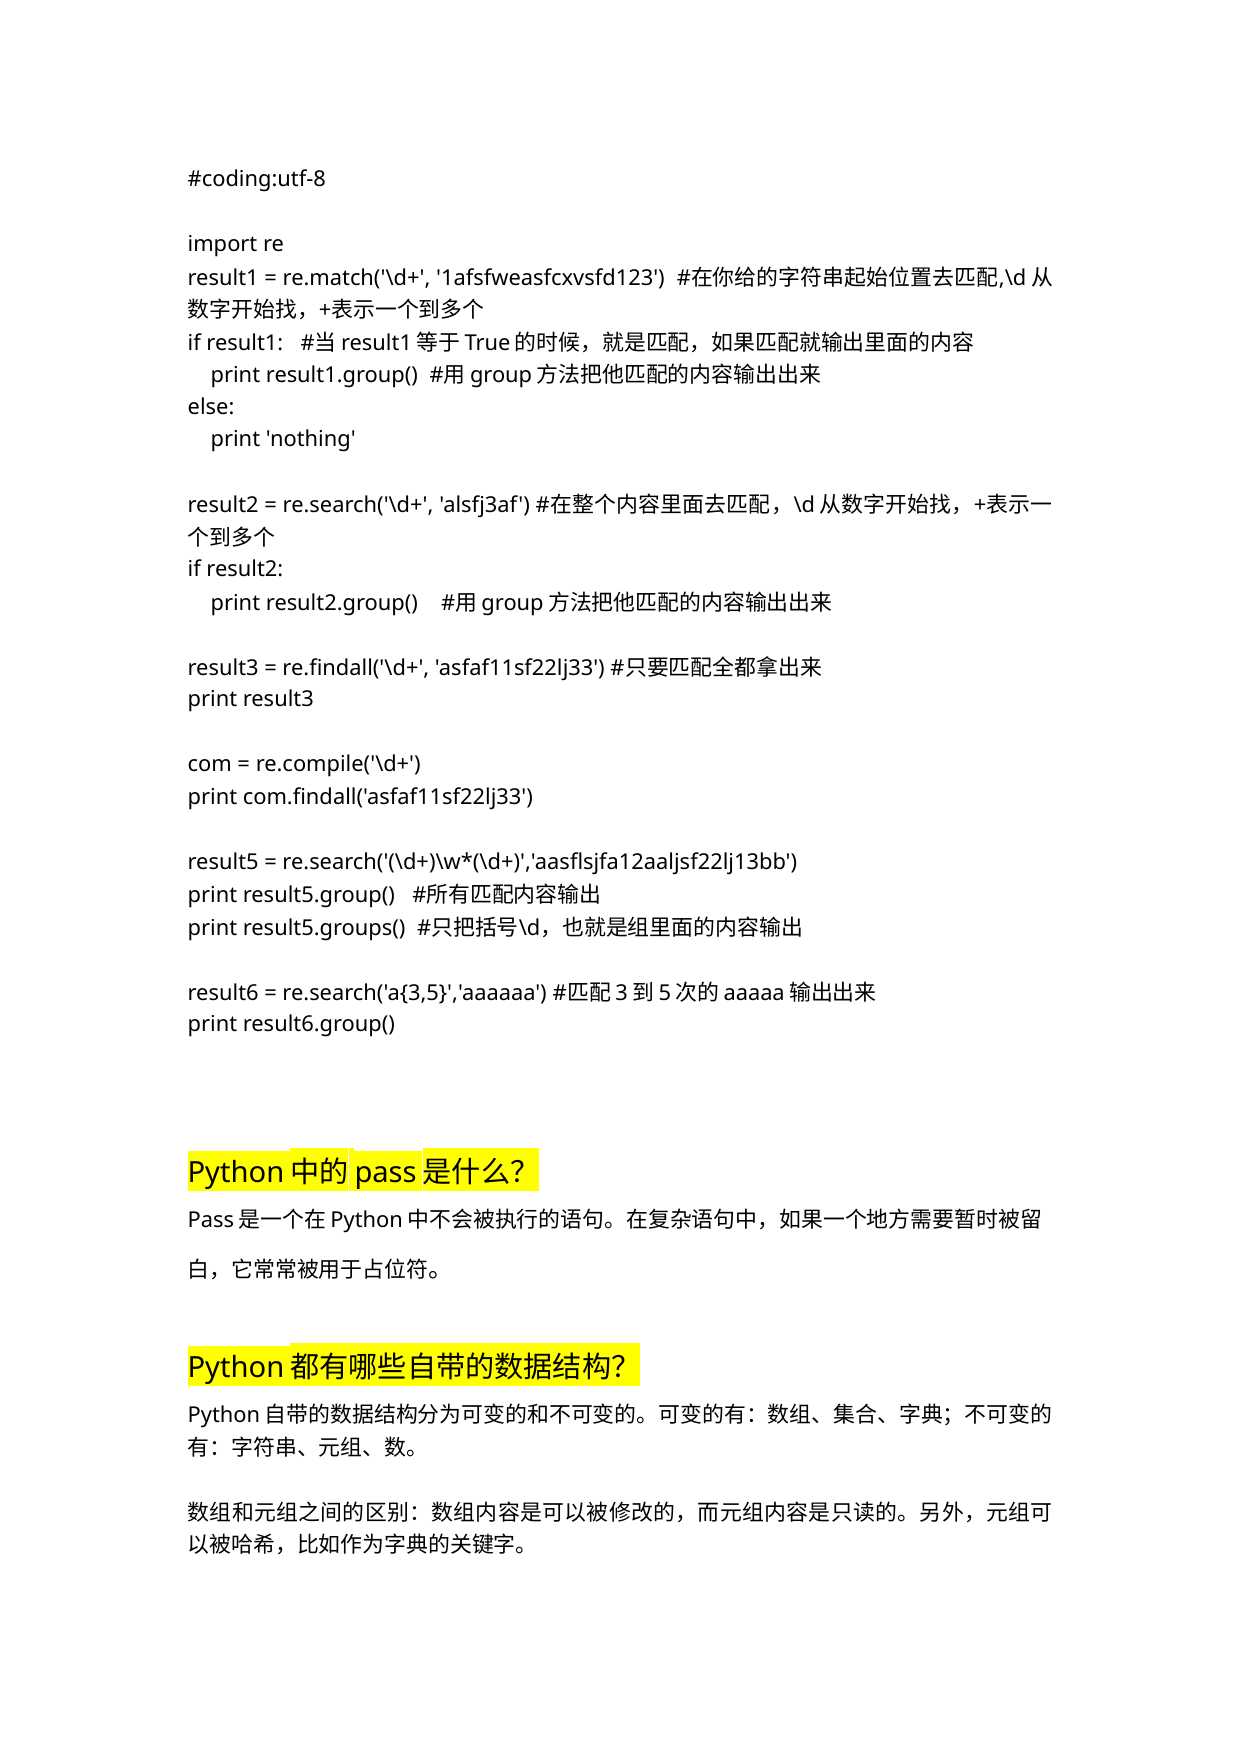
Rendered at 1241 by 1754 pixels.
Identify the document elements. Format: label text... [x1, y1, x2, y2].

text Python中的pass是什么？ [187, 1137, 1053, 1202]
text print result5.group() #所有匹配内容输出 [187, 877, 1053, 909]
text print 'nothing' [187, 422, 1053, 454]
text 数组和元组之间的区别：数组内容是可以被修改的，而元组内容是只读的。另外，元组可以被哈希，比如作为字典的关键字。 [187, 1494, 1053, 1559]
text result6 = re.search('a{3,5}','aaaaaa') #匹配3到5次的aaaaa输出出来 [187, 974, 1053, 1007]
text #coding:utf-8 [187, 162, 1053, 194]
text print com.findall('asfaf11sf22lj33') [187, 779, 1053, 812]
text result3 = re.findall('\d+', 'asfaf11sf22lj33') #只要匹配全都拿出来 [187, 649, 1053, 682]
text Pass是一个在Python中不会被执行的语句。在复杂语句中，如果一个地方需要暂时被留白，它常常被用于占位符。 [187, 1202, 1053, 1299]
text result1 = re.match('\d+', '1afsfweasfcxvsfd123') #在你给的字符串起始位置去匹配,\d从数字开始找，+表示一个到多个 [187, 259, 1053, 324]
text print result2.group() #用group方法把他匹配的内容输出出来 [187, 584, 1053, 617]
text result5 = re.search('(\d+)\w*(\d+)','aasflsjfa12aaljsf22lj13bb') [187, 844, 1053, 877]
text import re [187, 227, 1053, 259]
text print result1.group() #用group方法把他匹配的内容输出出来 [187, 357, 1053, 389]
text Python自带的数据结构分为可变的和不可变的。可变的有：数组、集合、字典；不可变的有：字符串、元组、数。 [187, 1397, 1053, 1462]
text Python都有哪些自带的数据结构？ [187, 1332, 1053, 1397]
text print result3 [187, 682, 1053, 714]
text result2 = re.search('\d+', 'alsfj3af') #在整个内容里面去匹配，\d从数字开始找，+表示一个到多个 [187, 487, 1053, 552]
text if result1: #当result1等于True的时候，就是匹配，如果匹配就输出里面的内容 [187, 324, 1053, 357]
text print result5.groups() #只把括号\d，也就是组里面的内容输出 [187, 909, 1053, 942]
text print result6.group() [187, 1007, 1053, 1039]
text if result2: [187, 552, 1053, 584]
text com = re.compile('\d+') [187, 747, 1053, 779]
text else: [187, 389, 1053, 422]
